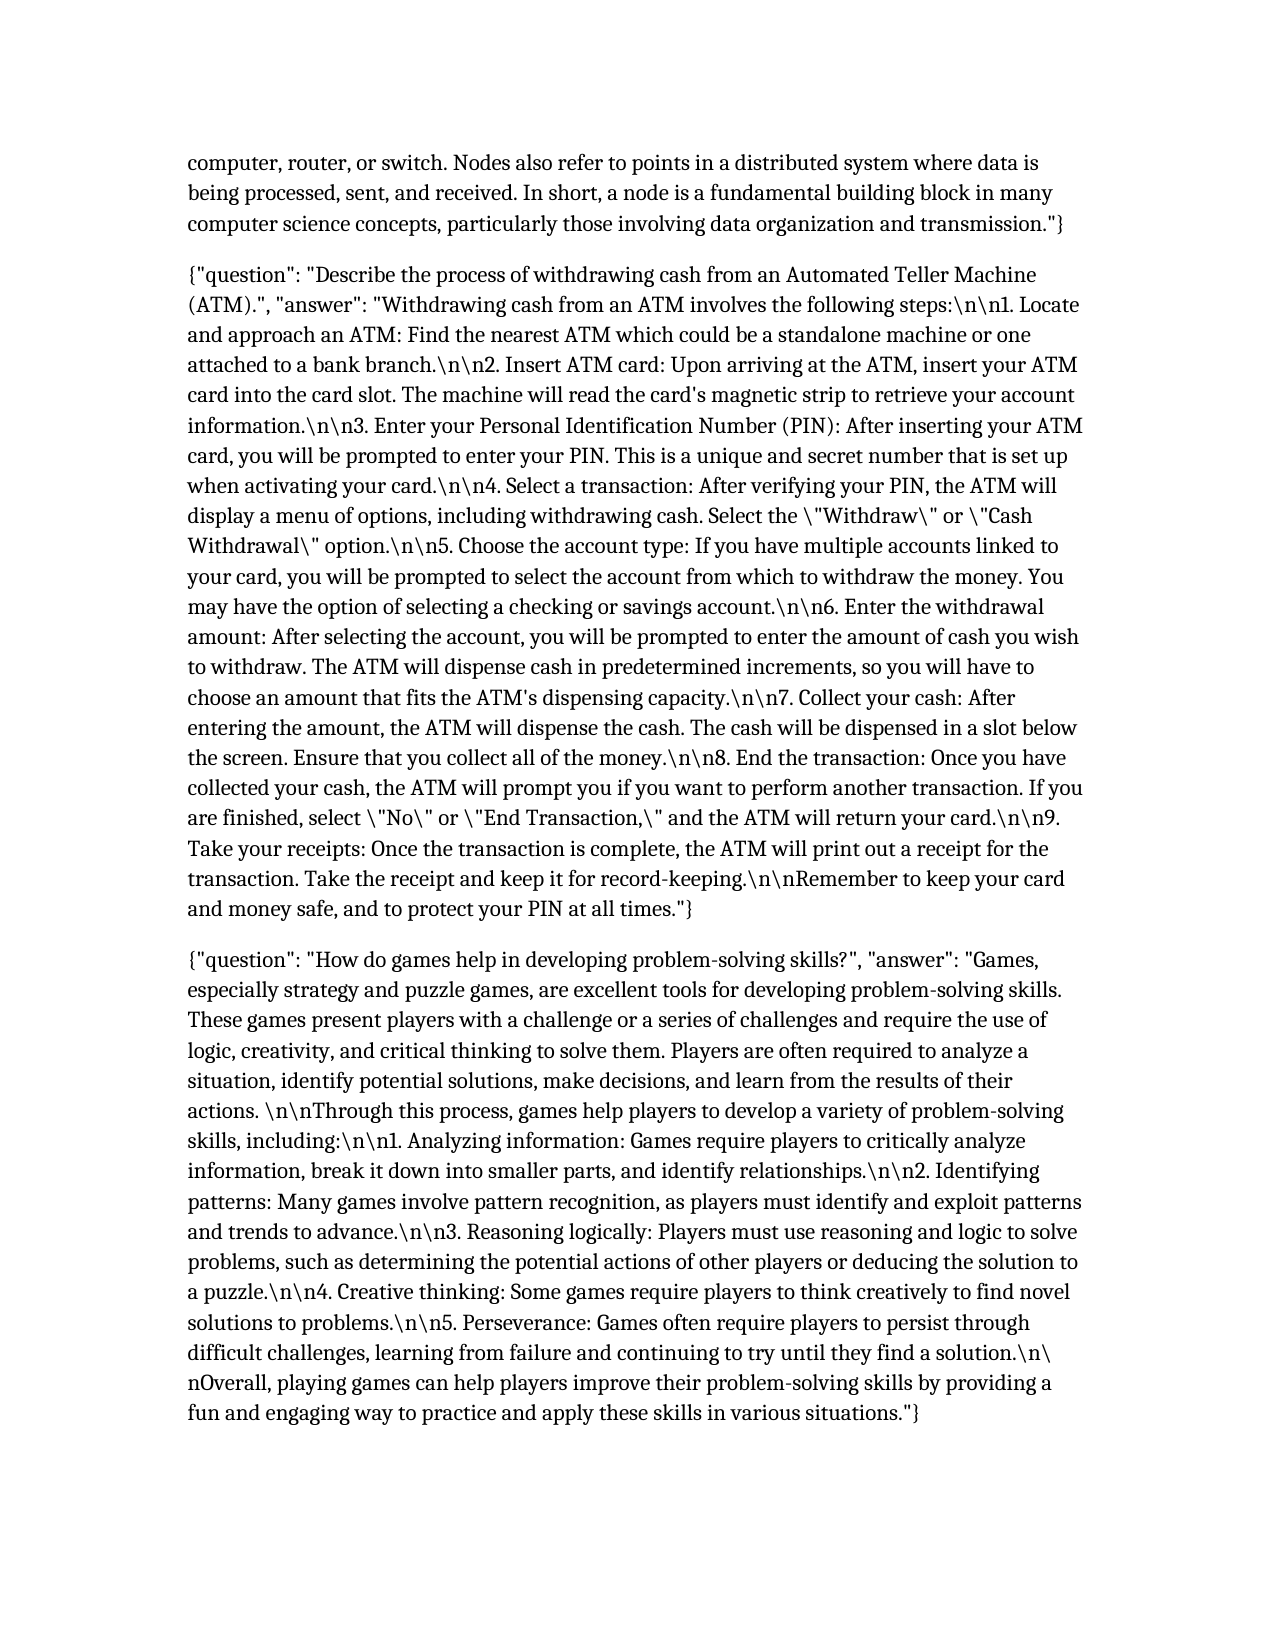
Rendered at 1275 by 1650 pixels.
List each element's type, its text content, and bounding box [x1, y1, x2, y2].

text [187, 150, 1087, 237]
text {"question": "How do games help in developing problem-solving skills?", "answer": "Games, especially strategy and puzzle games, are excellent tools for developing problem-solving skills. These games present players with a challenge or a series of challenges and require the use of logic, creativity, and critical thinking to solve them. Players are often required to analyze a situation, identify potential solutions, make decisions, and learn from the results of their actions. \n\nThrough this process, games help players to develop a variety of problem-solving skills, including:\n\n1. Analyzing information: Games require players to critically analyze information, break it down into smaller parts, and identify relationships.\n\n2. Identifying patterns: Many games involve pattern recognition, as players must identify and exploit patterns and trends to advance.\n\n3. Reasoning logically: Players must use reasoning and logic to solve problems, such as determining the potential actions of other players or deducing the solution to a puzzle.\n\n4. Creative thinking: Some games require players to think creatively to find novel solutions to problems.\n\n5. Perseverance: Games often require players to persist through difficult challenges, learning from failure and continuing to try until they find a solution.\n\nOverall, playing games can help players improve their problem-solving skills by providing a fun and engaging way to practice and apply these skills in various situations."} [187, 947, 1087, 1426]
text {"question": "Describe the process of withdrawing cash from an Automated Teller Machine (ATM).", "answer": "Withdrawing cash from an ATM involves the following steps:\n\n1. Locate and approach an ATM: Find the nearest ATM which could be a standalone machine or one attached to a bank branch.\n\n2. Insert ATM card: Upon arriving at the ATM, insert your ATM card into the card slot. The machine will read the card's magnetic strip to retrieve your account information.\n\n3. Enter your Personal Identification Number (PIN): After inserting your ATM card, you will be prompted to enter your PIN. This is a unique and secret number that is set up when activating your card.\n\n4. Select a transaction: After verifying your PIN, the ATM will display a menu of options, including withdrawing cash. Select the \"Withdraw\" or \"Cash Withdrawal\" option.\n\n5. Choose the account type: If you have multiple accounts linked to your card, you will be prompted to select the account from which to withdraw the money. You may have the option of selecting a checking or savings account.\n\n6. Enter the withdrawal amount: After selecting the account, you will be prompted to enter the amount of cash you wish to withdraw. The ATM will dispense cash in predetermined increments, so you will have to choose an amount that fits the ATM's dispensing capacity.\n\n7. Collect your cash: After entering the amount, the ATM will dispense the cash. The cash will be dispensed in a slot below the screen. Ensure that you collect all of the money.\n\n8. End the transaction: Once you have collected your cash, the ATM will prompt you if you want to perform another transaction. If you are finished, select \"No\" or \"End Transaction,\" and the ATM will return your card.\n\n9. Take your receipts: Once the transaction is complete, the ATM will print out a receipt for the transaction. Take the receipt and keep it for record-keeping.\n\nRemember to keep your card and money safe, and to protect your PIN at all times."} [187, 261, 1087, 922]
